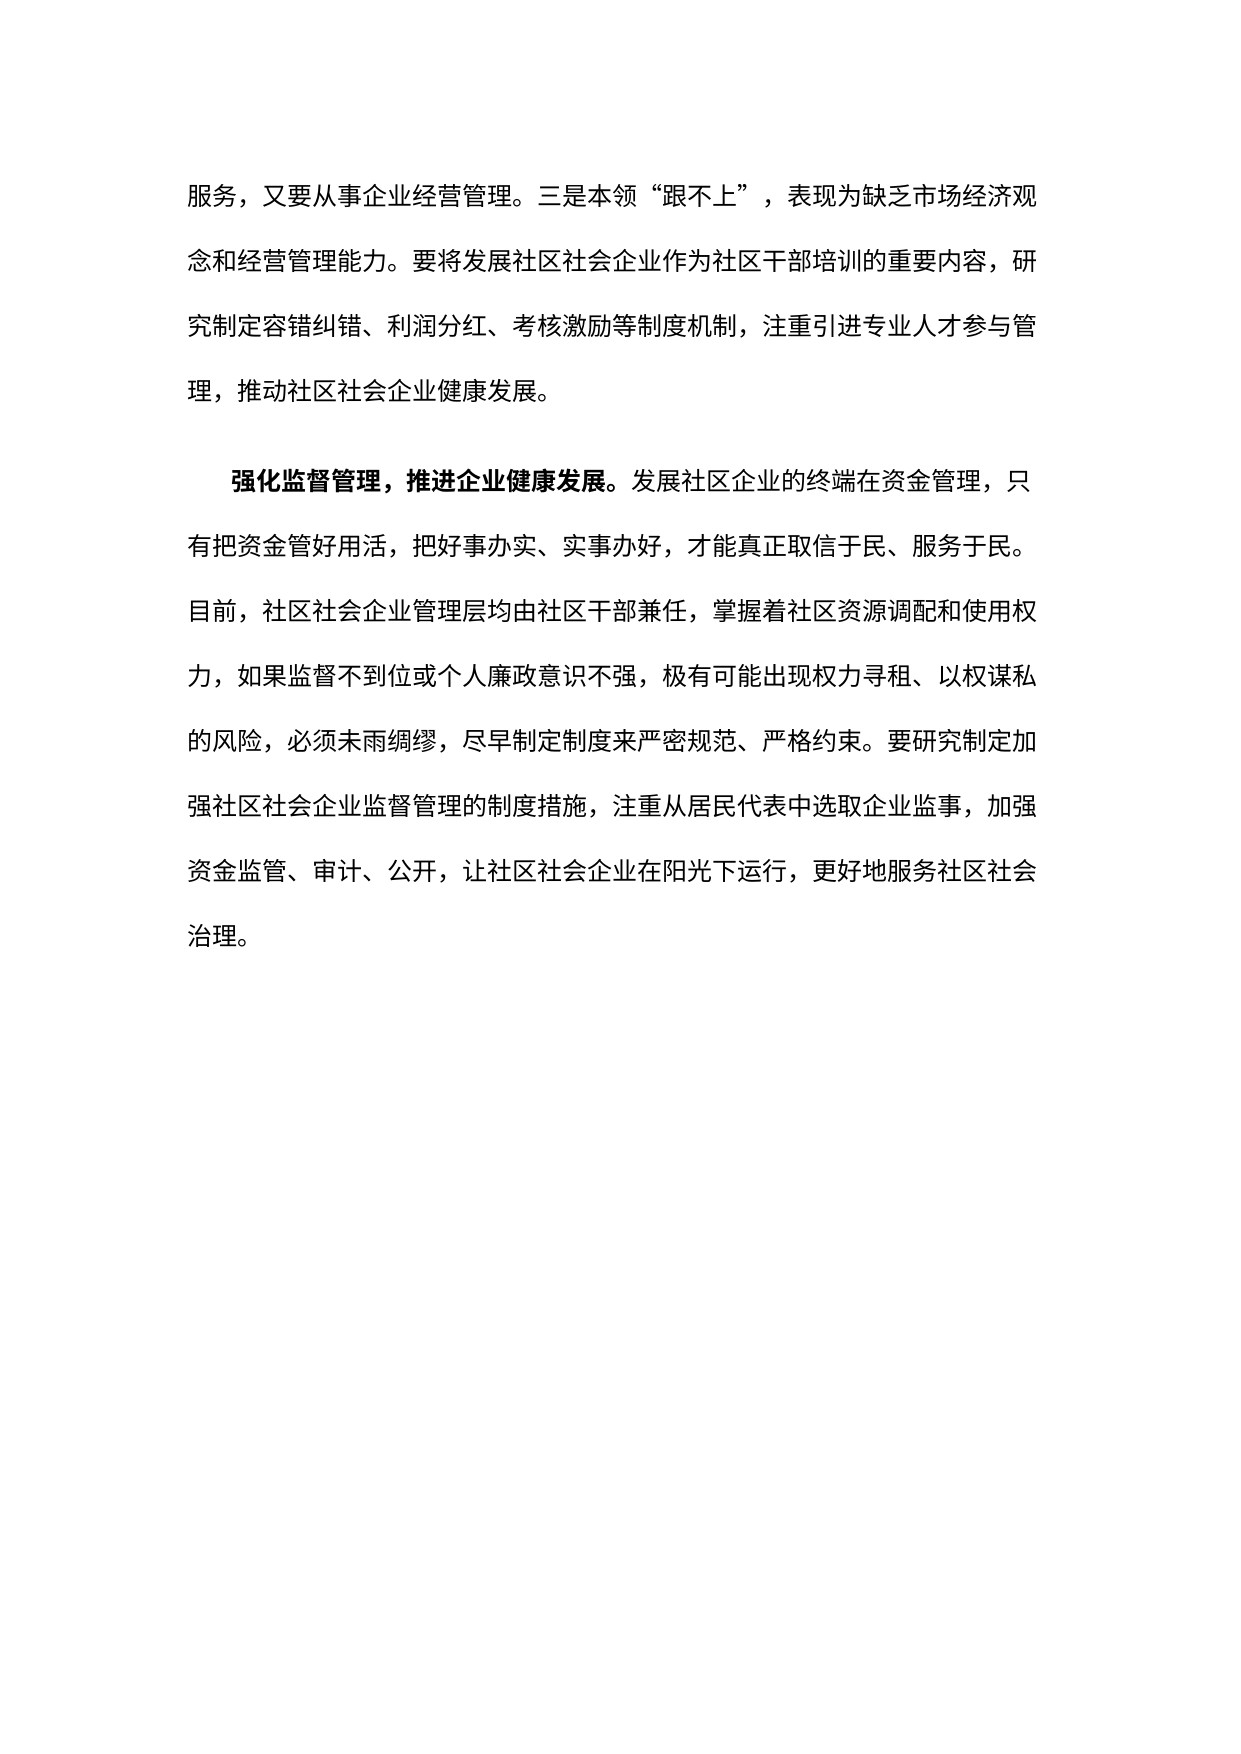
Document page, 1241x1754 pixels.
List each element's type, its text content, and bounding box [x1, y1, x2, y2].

text 强化监督管理，推进企业健康发展。发展社区企业的终端在资金管理，只有把资金管好用活，把好事办实、实事办好，才能真正取信于民、服务于民。目前，社区社会企业管理层均由社区干部兼任，掌握着社区资源调配和使用权力，如果监督不到位或个人廉政意识不强，极有可能出现权力寻租、以权谋私的风险，必须未雨绸缪，尽早制定制度来严密规范、严格约束。要研究制定加强社区社会企业监督管理的制度措施，注重从居民代表中选取企业监事，加强资金监管、审计、公开，让社区社会企业在阳光下运行，更好地服务社区社会治理。 [187, 447, 1053, 967]
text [187, 162, 1053, 422]
